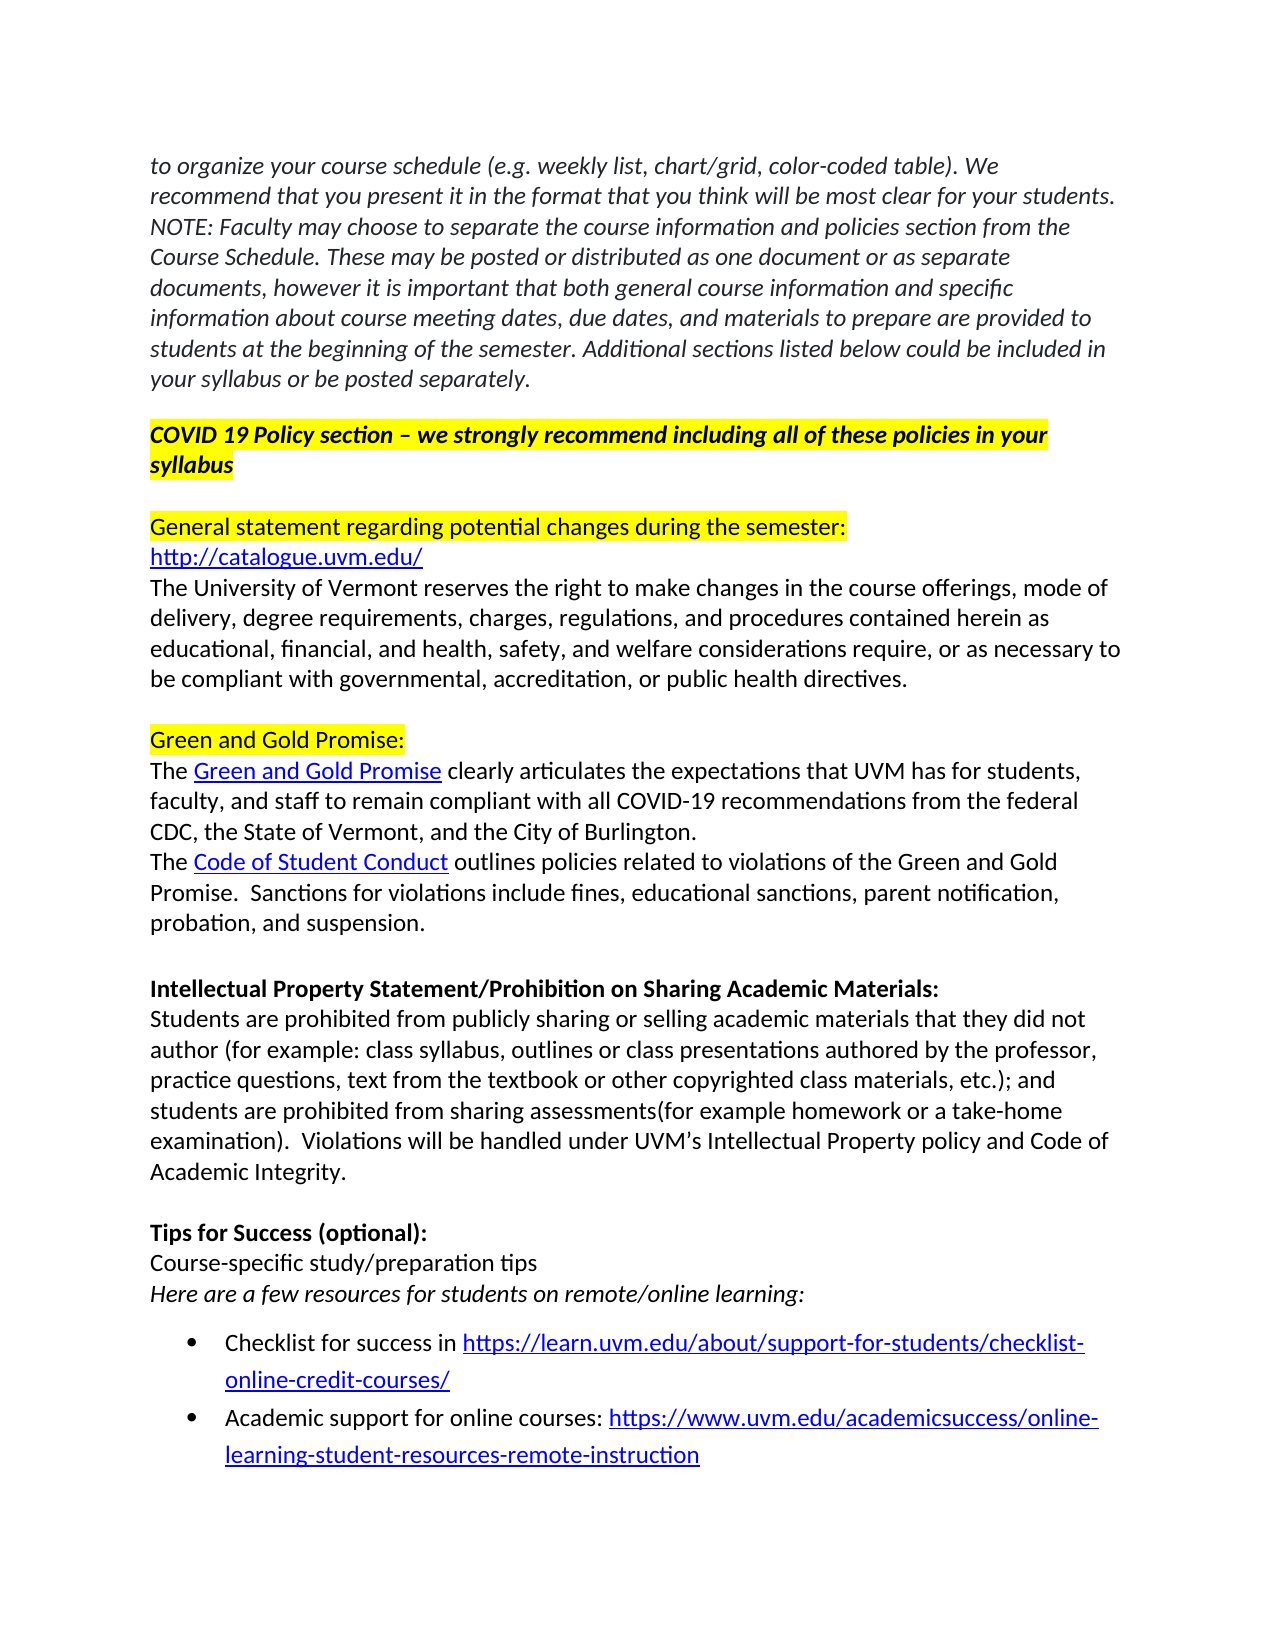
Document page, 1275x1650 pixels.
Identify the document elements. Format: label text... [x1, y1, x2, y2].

text NOTE: Faculty may choose to separate the course information and policies section from the Course Schedule. These may be posted or distributed as one document or as separate documents, however it is important that both general course information and specific information about course meeting dates, due dates, and materials to prepare are provided to students at the beginning of the semester. Additional sections listed below could be included in your syllabus or be posted separately. [150, 211, 1125, 394]
list Checklist for success in https://learn.uvm.edu/about/support-for-students/checklist-online-credit-courses/ [187, 1321, 1125, 1396]
text Students are prohibited from publicly sharing or selling academic materials that they did not author (for example: class syllabus, outlines or class presentations authored by the professor, practice questions, text from the textbook or other copyrighted class materials, etc.); and students are prohibited from sharing assessments(for example homework or a take-home examination). Violations will be handled under UVM’s Intellectual Property policy and Code of Academic Integrity. [150, 1003, 1125, 1186]
text Green and Gold Promise: The Green and Gold Promise clearly articulates the expectations that UVM has for students, faculty, and staff to remain compliant with all COVID-19 recommendations from the federal CDC, the State of Vermont, and the City of Burlington. [150, 724, 1125, 846]
subtitle Intellectual Property Statement/Prohibition on Sharing Academic Materials: [150, 973, 1125, 1003]
text The Code of Student Conduct outlines policies related to violations of the Green and Gold Promise. Sanctions for violations include fines, educational sanctions, parent notification, probation, and suspension. [150, 846, 1125, 938]
text Tips for Success (optional): [150, 1217, 1125, 1247]
text COVID 19 Policy section – we strongly recommend including all of these policies in your syllabus [233, 419, 1125, 480]
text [150, 150, 1125, 211]
text General statement regarding potential changes during the semester: http://catalogue.uvm.edu/ The University of Vermont reserves the right to make changes in the course offerings, mode of delivery, degree requirements, charges, regulations, and procedures contained herein as educational, financial, and health, safety, and welfare considerations require, or as necessary to be compliant with governmental, accreditation, or public health directives. [150, 511, 1125, 694]
list Academic support for online courses: https://www.uvm.edu/academicsuccess/online-learning-student-resources-remote-instruction [187, 1396, 1125, 1471]
text Course-specific study/preparation tips Here are a few resources for students on remote/online learning: [150, 1247, 1125, 1308]
